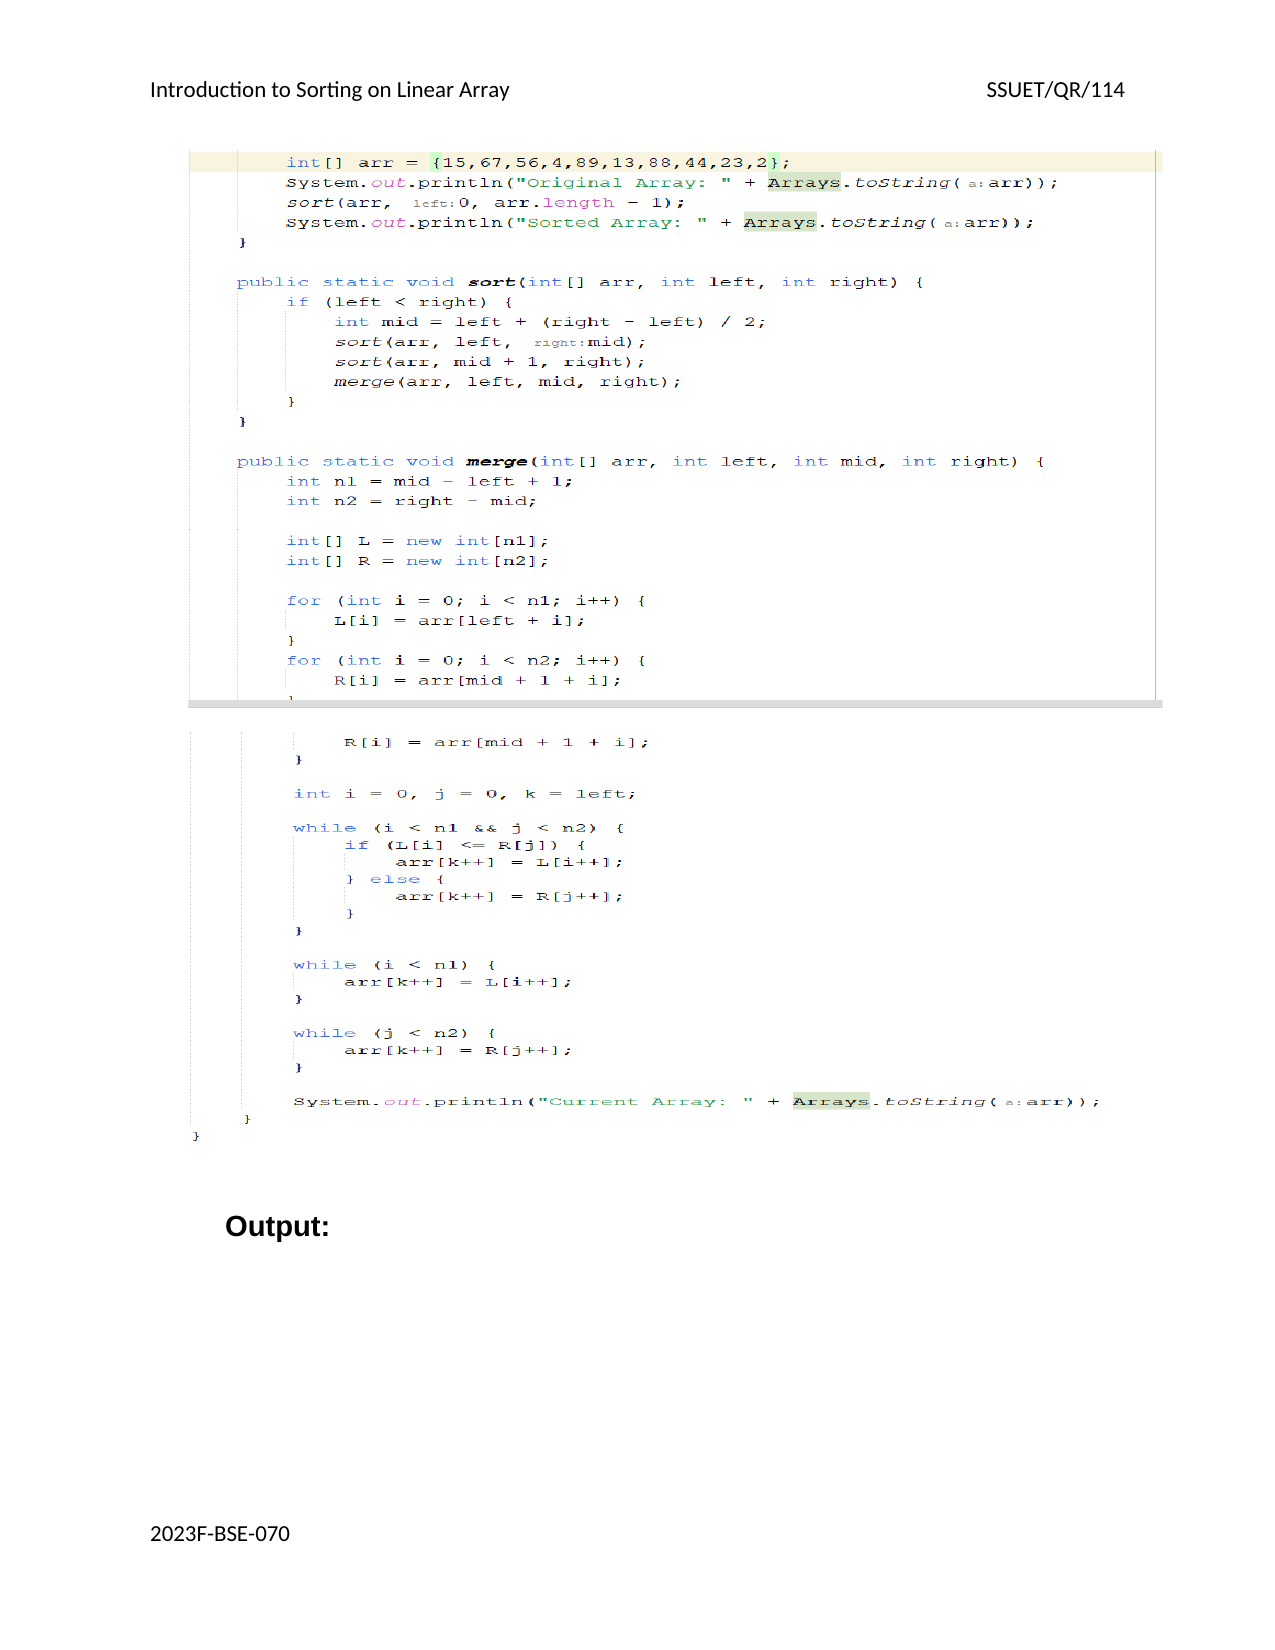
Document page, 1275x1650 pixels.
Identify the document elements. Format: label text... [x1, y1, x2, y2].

picture [187, 732, 1163, 1185]
list Output: [225, 1209, 1125, 1243]
picture [187, 150, 1163, 708]
